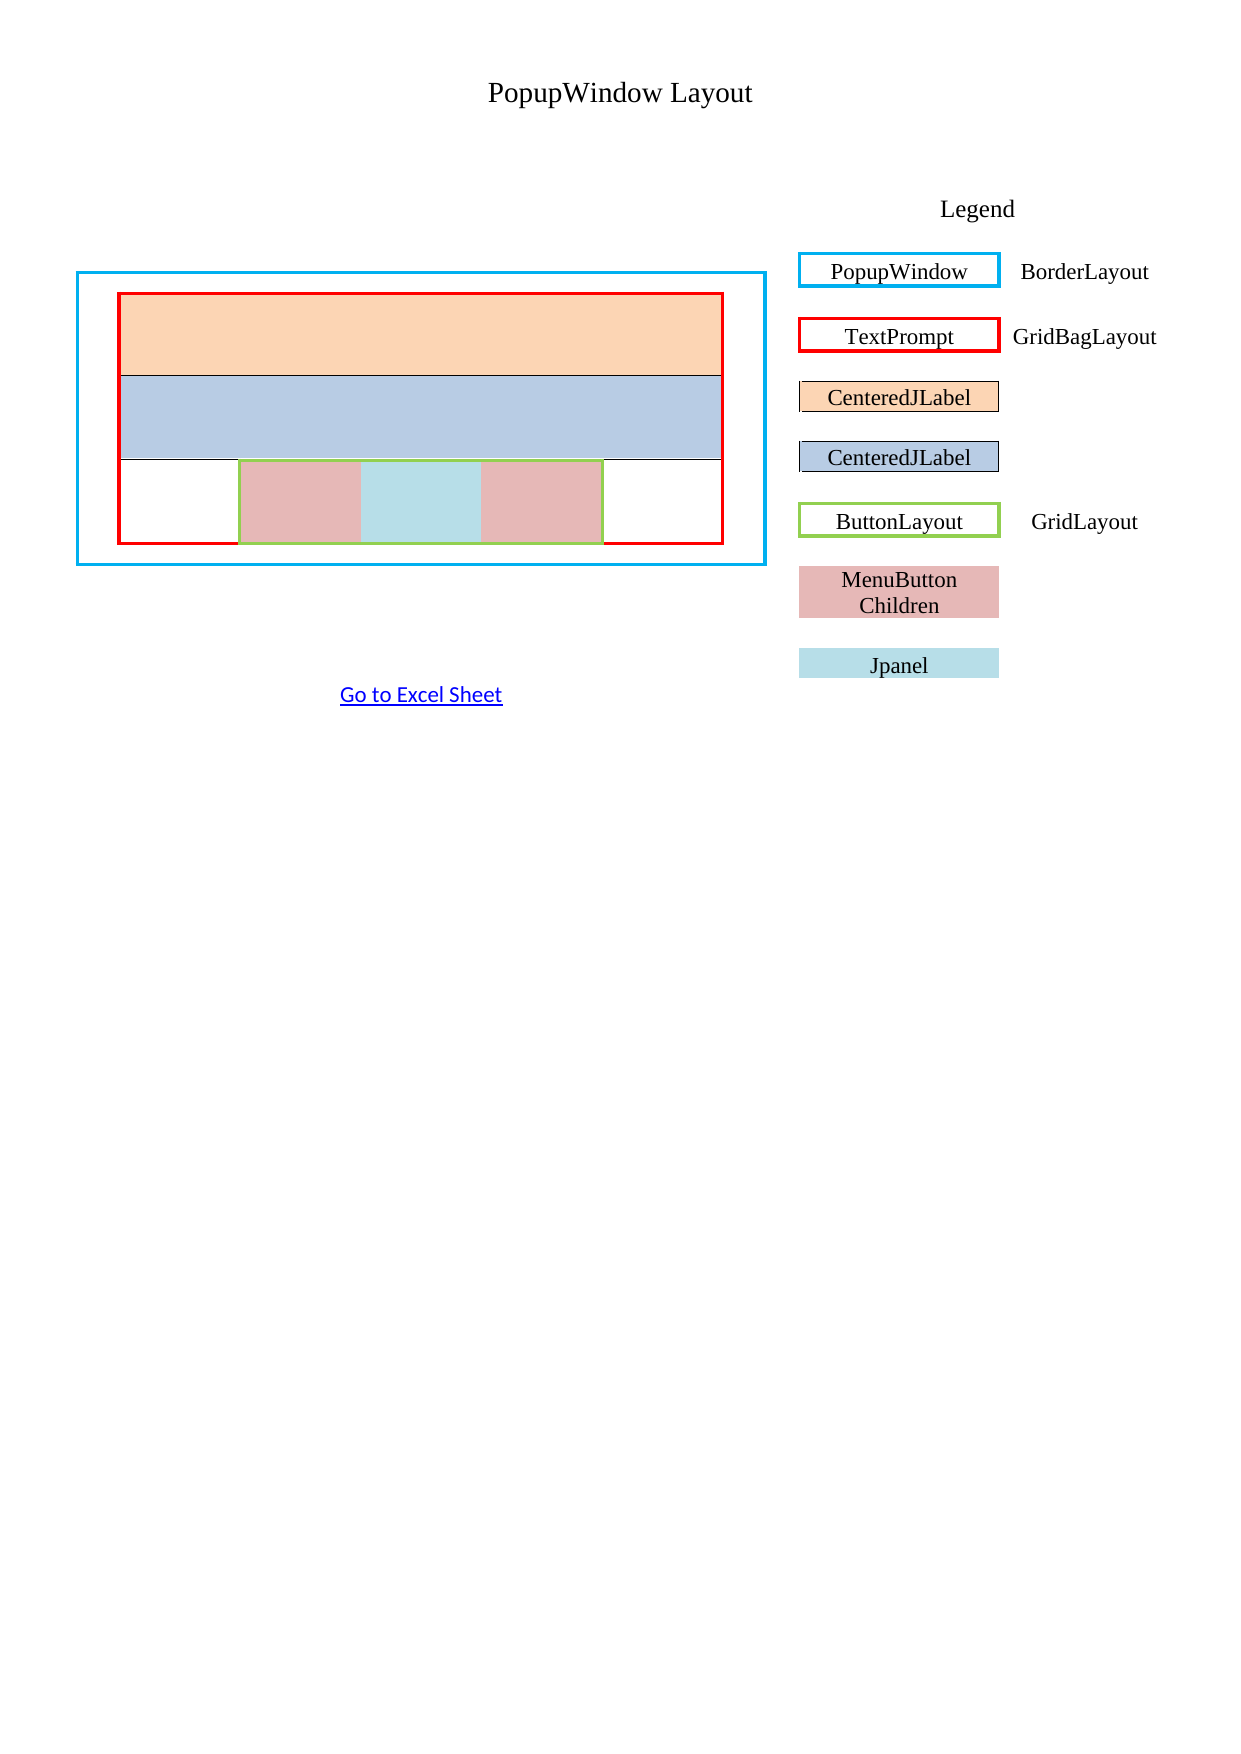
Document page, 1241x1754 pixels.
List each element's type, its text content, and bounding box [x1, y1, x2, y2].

table_cell Go to Excel Sheet [64, 643, 778, 746]
text PopupWindow Layout [75, 75, 1165, 108]
table_header Legend [779, 194, 1176, 746]
table_header [64, 194, 778, 642]
